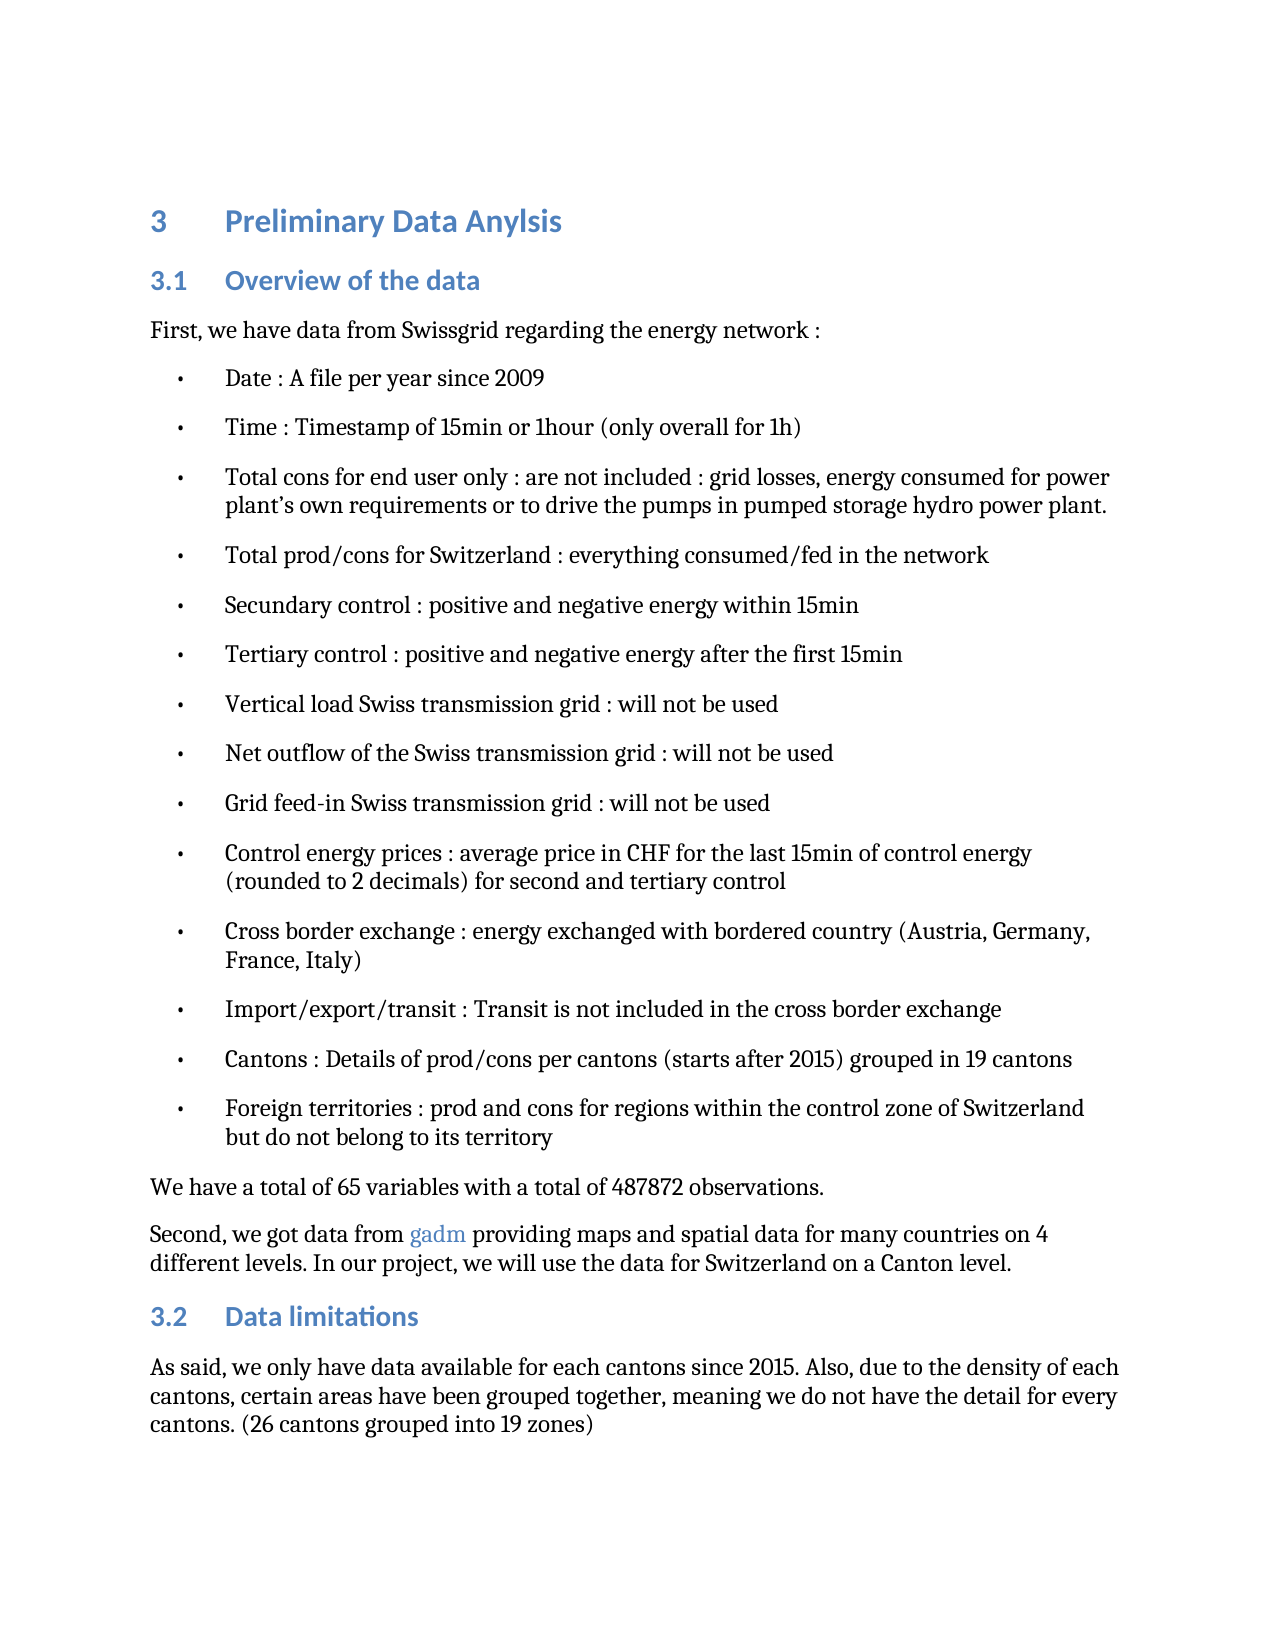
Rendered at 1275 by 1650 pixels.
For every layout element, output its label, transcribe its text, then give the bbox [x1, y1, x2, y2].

list Tertiary control : positive and negative energy after the first 15min [175, 640, 1125, 669]
text First, we have data from Swissgrid regarding the energy network : [150, 316, 1125, 345]
list Vertical load Swiss transmission grid : will not be used [175, 690, 1125, 718]
subtitle 3.2 Data limitations [150, 1298, 1125, 1334]
list Time : Timestamp of 15min or 1hour (only overall for 1h) [175, 413, 1125, 442]
list Net outflow of the Swiss transmission grid : will not be used [175, 739, 1125, 768]
list Grid feed-in Swiss transmission grid : will not be used [175, 789, 1125, 818]
list Secundary control : positive and negative energy within 15min [175, 591, 1125, 619]
list Total prod/cons for Switzerland : everything consumed/fed in the network [175, 541, 1125, 570]
text We have a total of 65 variables with a total of 487872 observations. [150, 1173, 1125, 1201]
list Date : A file per year since 2009 [175, 363, 1125, 392]
list Cross border exchange : energy exchanged with bordered country (Austria, Germany, France, Italy) [175, 917, 1125, 974]
list Cantons : Details of prod/cons per cantons (starts after 2015) grouped in 19 cantons [175, 1045, 1125, 1073]
list Total cons for end user only : are not included : grid losses, energy consumed for power plant’s own requirements or to drive the pumps in pumped storage hydro power plant. [175, 463, 1125, 520]
subtitle 3.1 Overview of the data [150, 262, 1125, 297]
subtitle 3 Preliminary Data Anylsis [150, 200, 1125, 241]
list Import/export/transit : Transit is not included in the cross border exchange [175, 995, 1125, 1024]
list Foreign territories : prod and cons for regions within the control zone of Switzerland but do not belong to its territory [175, 1094, 1125, 1152]
list Control energy prices : average price in CHF for the last 15min of control energy (rounded to 2 decimals) for second and tertiary control [175, 838, 1125, 896]
